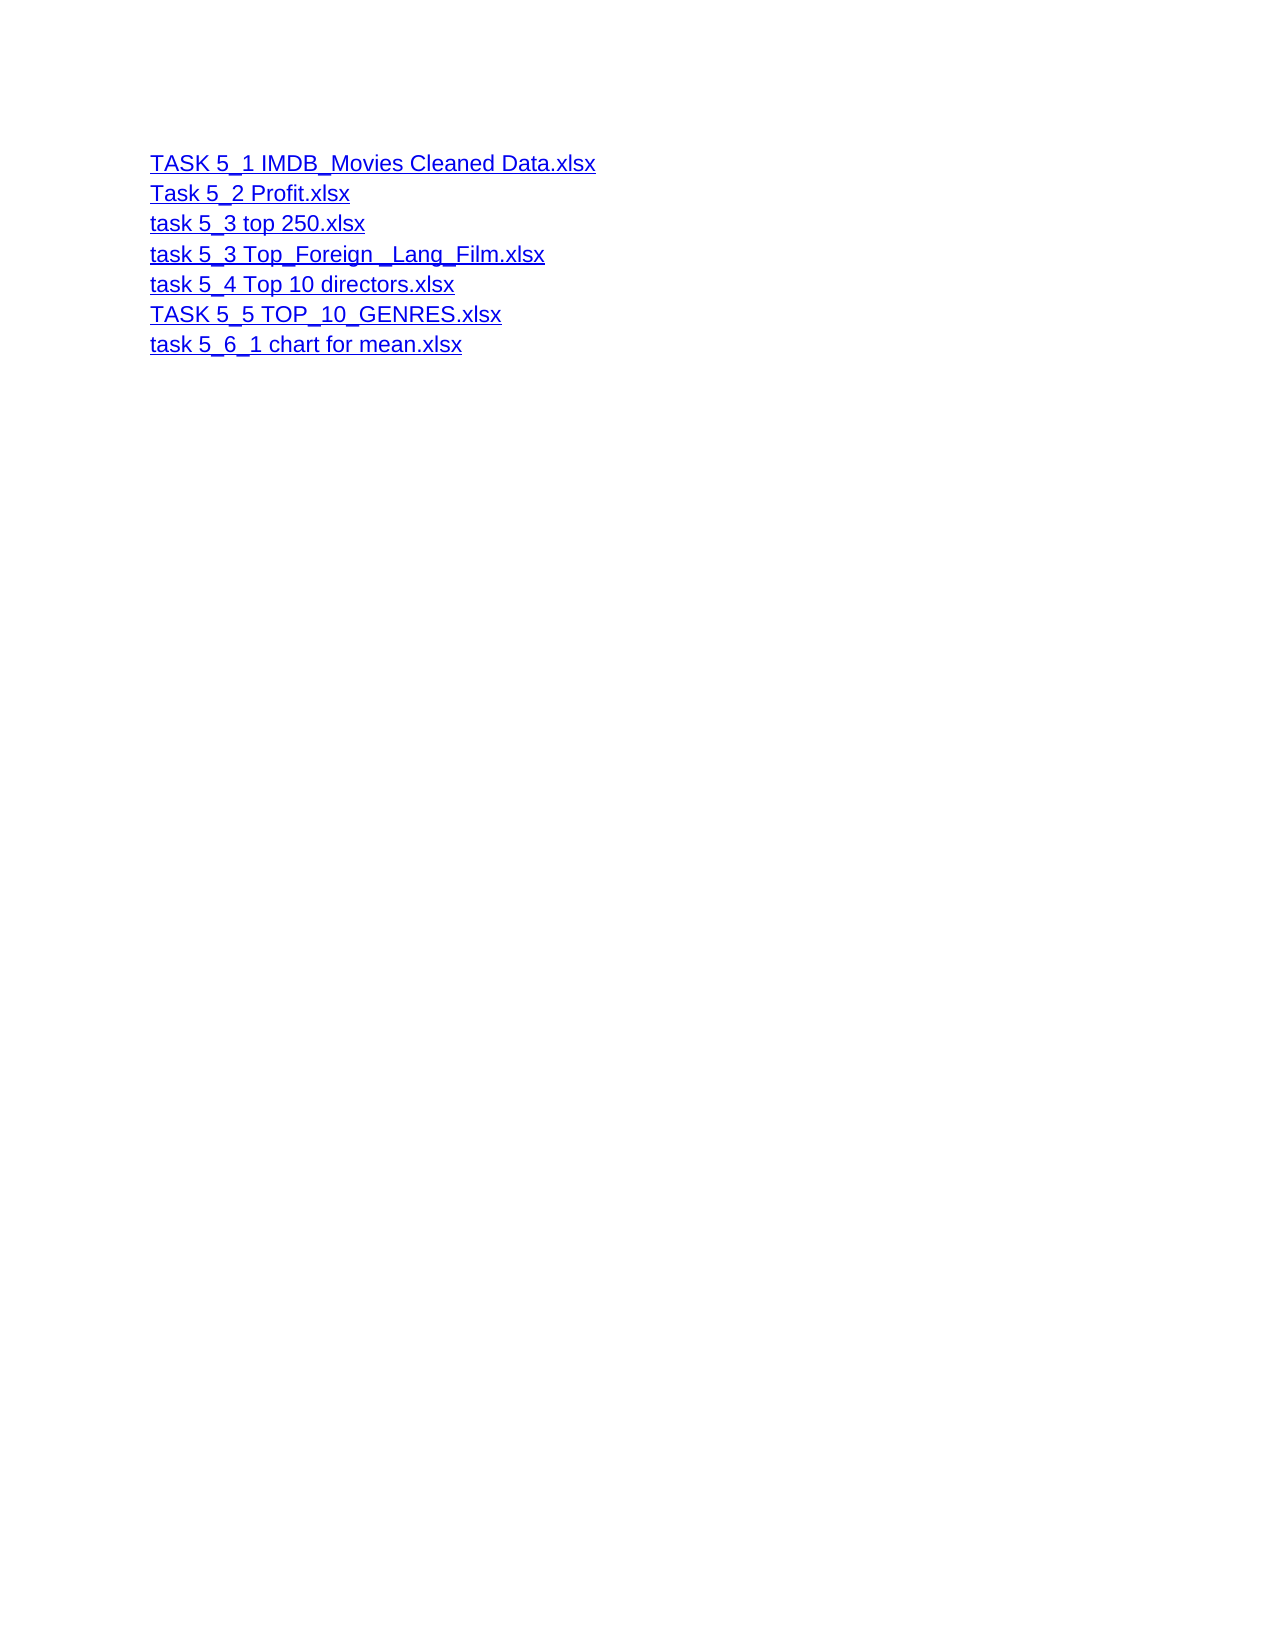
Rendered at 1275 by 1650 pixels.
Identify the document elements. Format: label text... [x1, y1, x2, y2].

text task 5_3 Top_Foreign _Lang_Film.xlsx [150, 241, 1125, 267]
text task 5_6_1 chart for mean.xlsx [150, 331, 1125, 358]
text task 5_4 Top 10 directors.xlsx [150, 271, 1125, 297]
text Task 5_2 Profit.xlsx [150, 180, 1125, 207]
text task 5_3 top 250.xlsx [150, 210, 1125, 237]
text TASK 5_1 IMDB_Movies Cleaned Data.xlsx [150, 150, 1125, 176]
text TASK 5_5 TOP_10_GENRES.xlsx [150, 301, 1125, 327]
